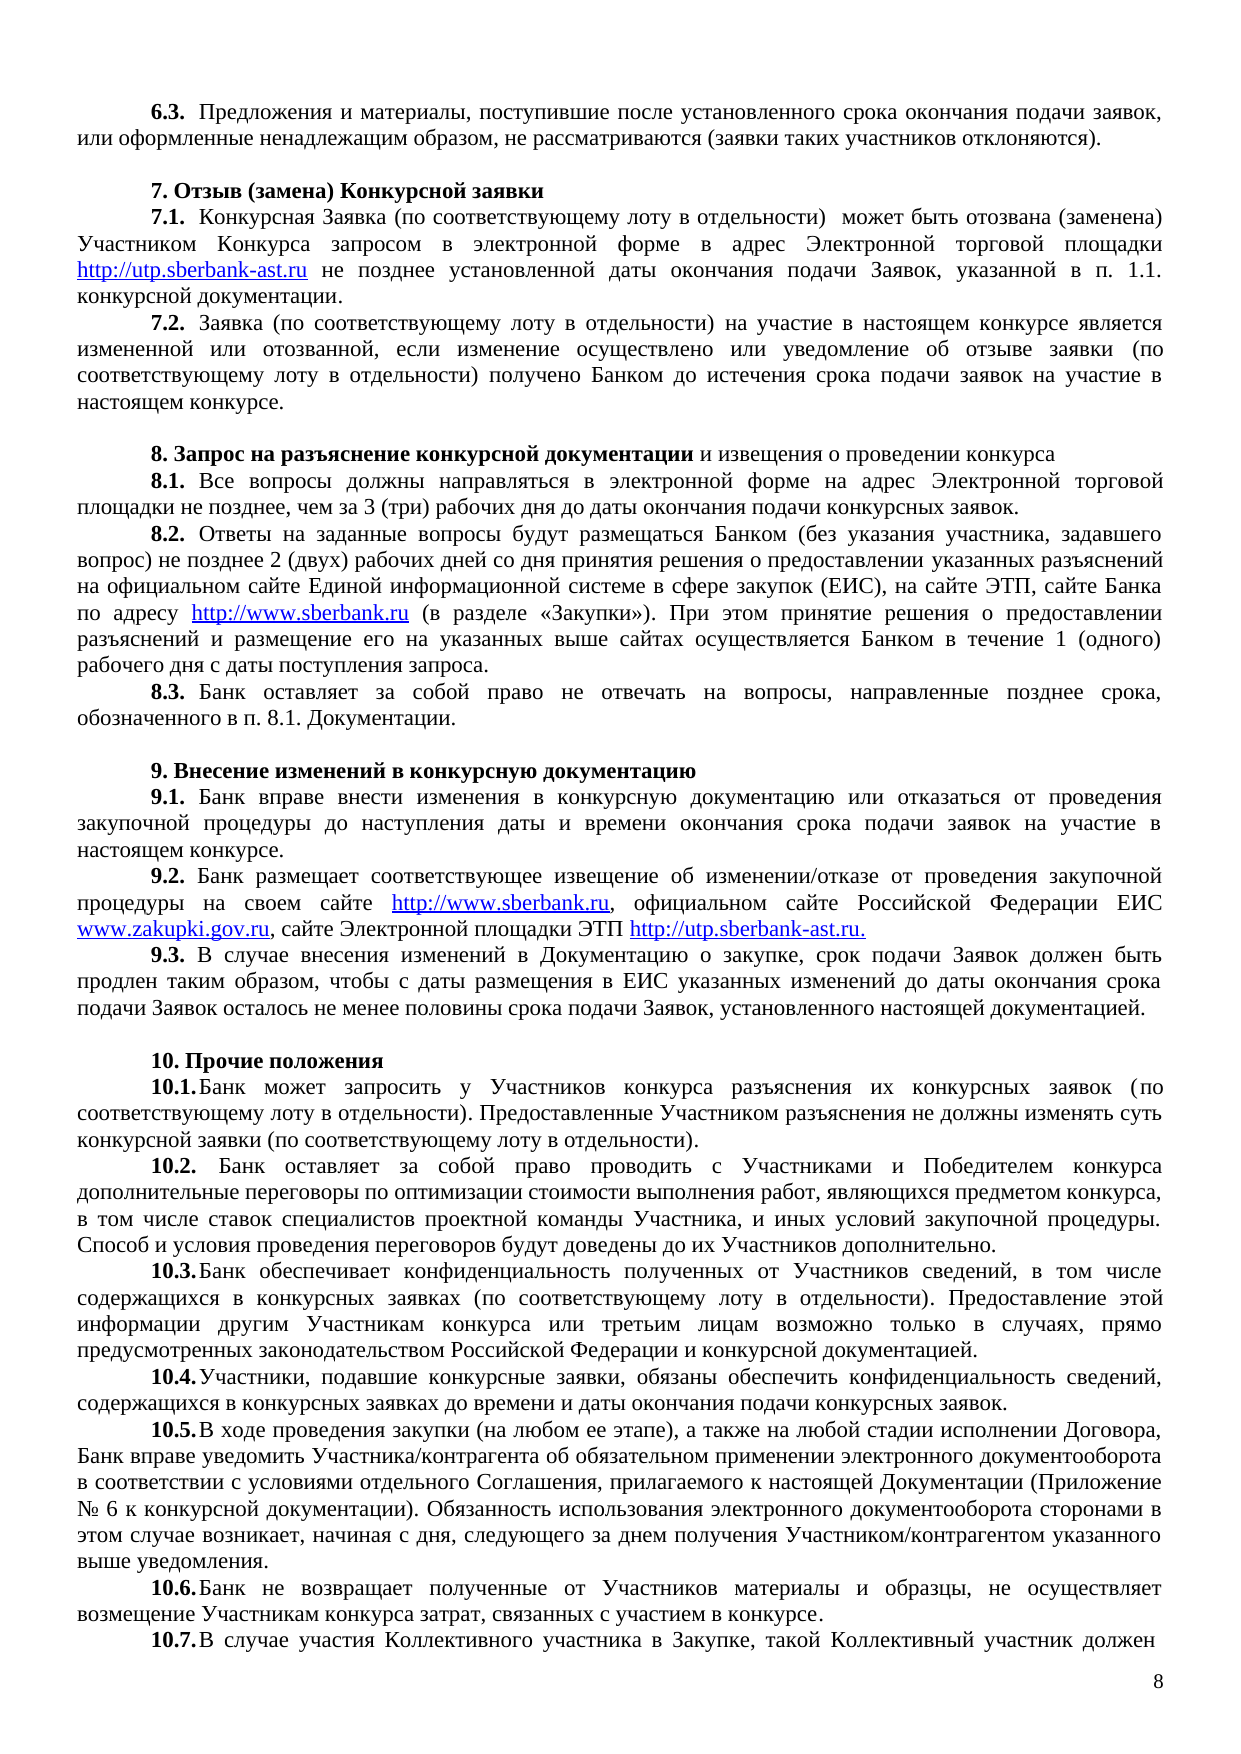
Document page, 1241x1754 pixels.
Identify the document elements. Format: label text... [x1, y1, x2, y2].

text 9. Внесение изменений в конкурсную документацию [77, 757, 1163, 783]
list Участники, подавшие конкурсные заявки, обязаны обеспечить конфиденциальность сведений, содержащихся в конкурсных заявках до времени и даты окончания подачи конкурсных заявок. [77, 1363, 1163, 1416]
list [77, 1626, 1163, 1653]
list Банк не возвращает полученные от Участников материалы и образцы, не осуществляет возмещение Участникам конкурса затрат, связанных с участием в конкурсе. [77, 1574, 1163, 1626]
list Банк может запросить у Участников конкурса разъяснения их конкурсных заявок (по соответствующему лоту в отдельности). Предоставленные Участником разъяснения не должны изменять суть конкурсной заявки (по соответствующему лоту в отдельности). [77, 1073, 1163, 1152]
text 8. Запрос на разъяснение конкурсной документации и извещения о проведении конкурса [77, 441, 1163, 467]
text 10. Прочие положения [77, 1047, 1163, 1073]
text 9.1. Банк вправе внести изменения в конкурсную документацию или отказаться от проведения закупочной процедуры до наступления даты и времени окончания срока подачи заявок на участие в настоящем конкурсе. [77, 783, 1163, 862]
list В ходе проведения закупки (на любом ее этапе), а также на любой стадии исполнении Договора, Банк вправе уведомить Участника/контрагента об обязательном применении электронного документооборота в соответствии с условиями отдельного Соглашения, прилагаемого к настоящей Документации (Приложение № 6 к конкурсной документации). Обязанность использования электронного документооборота сторонами в этом случае возникает, начиная с дня, следующего за днем получения Участником/контрагентом указанного выше уведомления. [77, 1416, 1163, 1574]
list Банк оставляет за собой право не отвечать на вопросы, направленные позднее срока, обозначенного в п. 8.1. Документации. [77, 678, 1163, 730]
text 9.2. Банк размещает соответствующее извещение об изменении/отказе от проведения закупочной процедуры на своем сайте http://www.sberbank.ru, официальном сайте Российской Федерации ЕИС www.zakupki.gov.ru, сайте Электронной площадки ЭТП http://utp.sberbank-ast.ru. [77, 862, 1163, 941]
list Банк оставляет за собой право проводить с Участниками и Победителем конкурса дополнительные переговоры по оптимизации стоимости выполнения работ, являющихся предметом конкурса, в том числе ставок специалистов проектной команды Участника, и иных условий закупочной процедуры. Способ и условия проведения переговоров будут доведены до их Участников дополнительно. [77, 1152, 1163, 1257]
text 7. Отзыв (замена) Конкурсной заявки [77, 177, 1163, 203]
list Банк обеспечивает конфиденциальность полученных от Участников сведений, в том числе содержащихся в конкурсных заявках (по соответствующему лоту в отдельности). Предоставление этой информации другим Участникам конкурса или третьим лицам возможно только в случаях, прямо предусмотренных законодательством Российской Федерации и конкурсной документацией. [77, 1257, 1163, 1363]
list Предложения и материалы, поступившие после установленного срока окончания подачи заявок, или оформленные ненадлежащим образом, не рассматриваются (заявки таких участников отклоняются). [77, 98, 1163, 151]
list Все вопросы должны направляться в электронной форме на адрес Электронной торговой площадки не позднее, чем за 3 (три) рабочих дня до даты окончания подачи конкурсных заявок. [77, 467, 1163, 519]
text 9.3. В случае внесения изменений в Документацию о закупке, срок подачи Заявок должен быть продлен таким образом, чтобы с даты размещения в ЕИС указанных изменений до даты окончания срока подачи Заявок осталось не менее половины срока подачи Заявок, установленного настоящей документацией. [77, 941, 1163, 1020]
list Конкурсная Заявка (по соответствующему лоту в отдельности) может быть отозвана (заменена) Участником Конкурса запросом в электронной форме в адрес Электронной торговой площадки http://utp.sberbank-ast.ru не позднее установленной даты окончания подачи Заявок, указанной в п. 1.1. конкурсной документации. [77, 203, 1163, 309]
list Заявка (по соответствующему лоту в отдельности) на участие в настоящем конкурсе является измененной или отозванной, если изменение осуществлено или уведомление об отзыве заявки (по соответствующему лоту в отдельности) получено Банком до истечения срока подачи заявок на участие в настоящем конкурсе. [77, 309, 1163, 414]
list Ответы на заданные вопросы будут размещаться Банком (без указания участника, задавшего вопрос) не позднее 2 (двух) рабочих дней со дня принятия решения о предоставлении указанных разъяснений на официальном сайте Единой информационной системе в сфере закупок (ЕИС), на сайте ЭТП, сайте Банка по адресу http://www.sberbank.ru (в разделе «Закупки»). При этом принятие решения о предоставлении разъяснений и размещение его на указанных выше сайтах осуществляется Банком в течение 1 (одного) рабочего дня с даты поступления запроса. [77, 519, 1163, 678]
